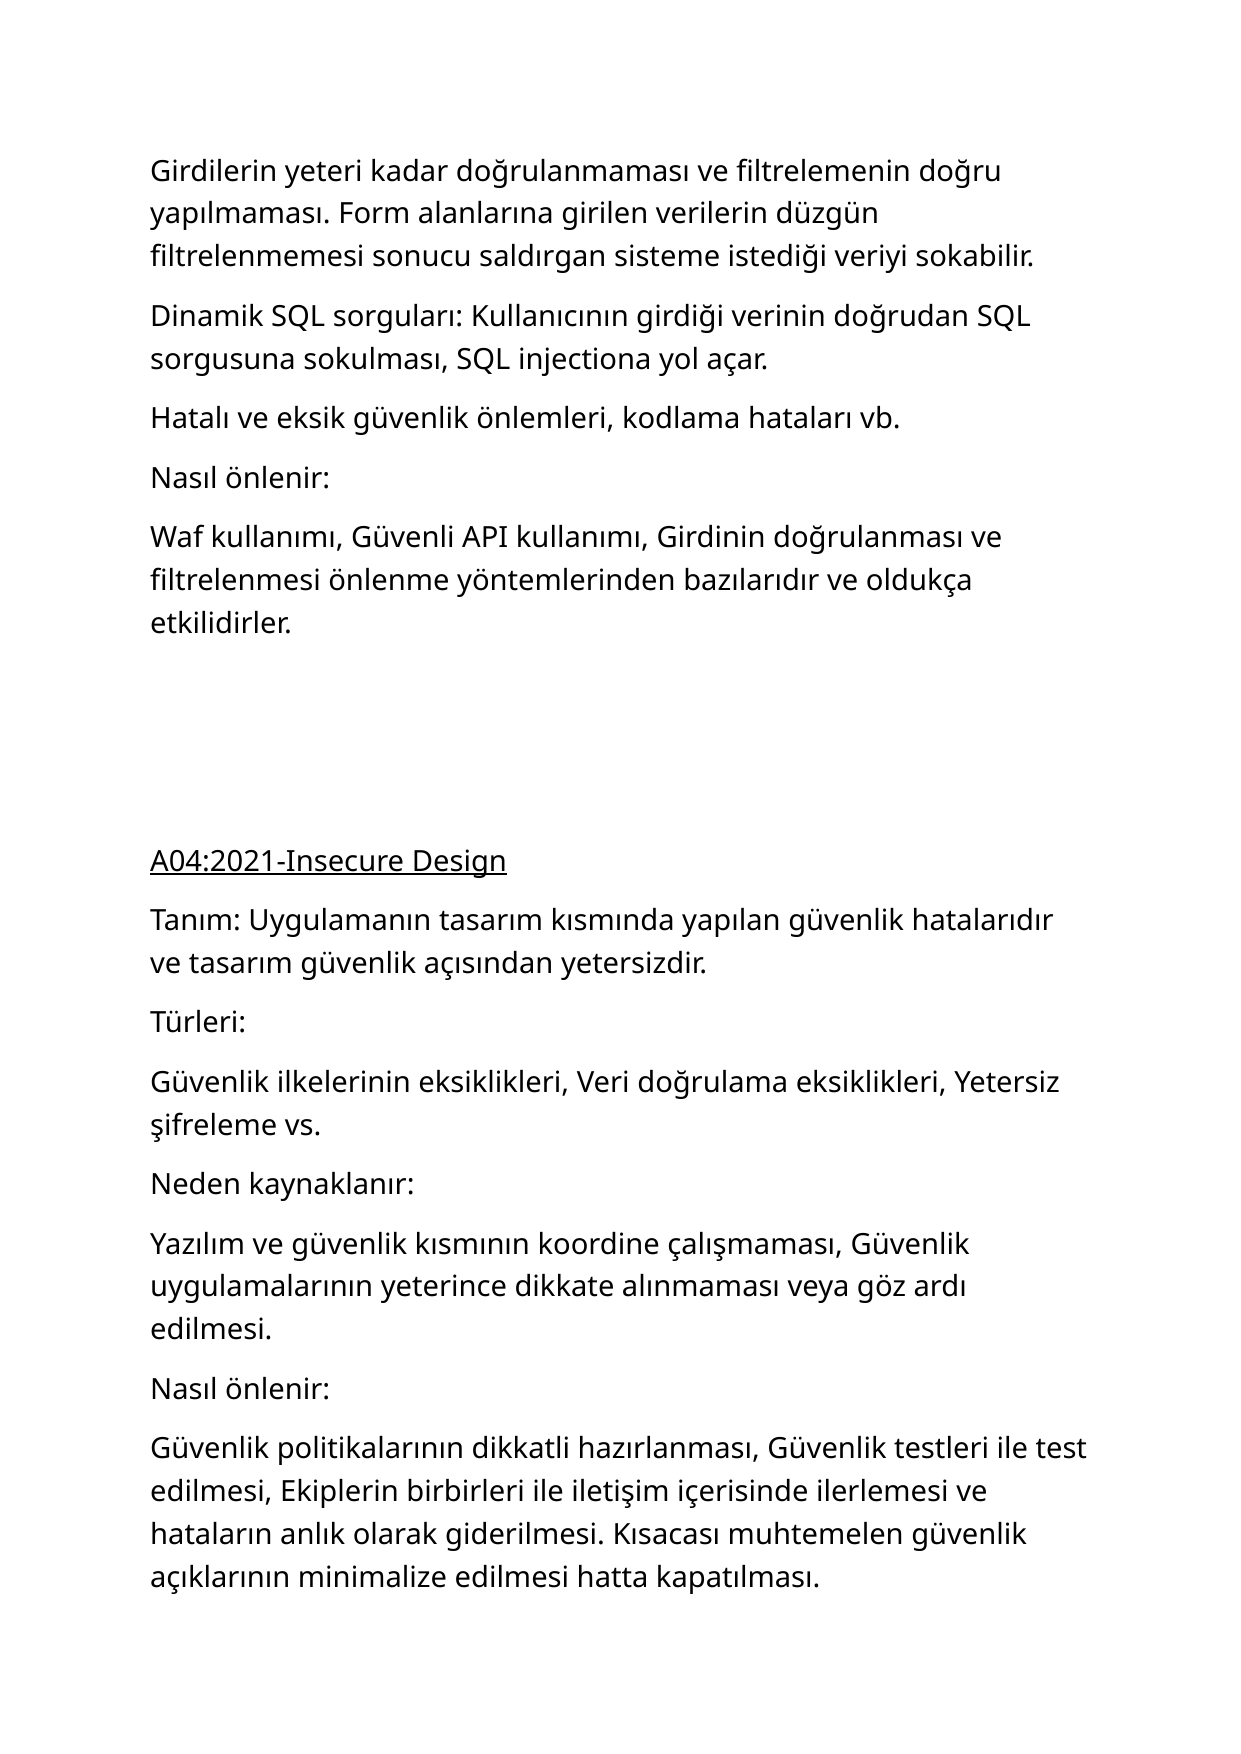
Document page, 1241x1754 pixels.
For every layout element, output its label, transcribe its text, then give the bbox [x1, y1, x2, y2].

text Güvenlik politikalarının dikkatli hazırlanması, Güvenlik testleri ile test edilmesi, Ekiplerin birbirleri ile iletişim içerisinde ilerlemesi ve hataların anlık olarak giderilmesi. Kısacası muhtemelen güvenlik açıklarının minimalize edilmesi hatta kapatılması. [150, 1427, 1090, 1596]
text Tanım: Uygulamanın tasarım kısmında yapılan güvenlik hatalarıdır ve tasarım güvenlik açısından yetersizdir. [150, 899, 1090, 982]
text A04:2021-Insecure Design [150, 840, 1090, 879]
text Nasıl önlenir: [150, 457, 1090, 497]
text Güvenlik ilkelerinin eksiklikleri, Veri doğrulama eksiklikleri, Yetersiz şifreleme vs. [150, 1061, 1090, 1144]
text Türleri: [150, 1002, 1090, 1041]
text Dinamik SQL sorguları: Kullanıcının girdiği verinin doğrudan SQL sorgusuna sokulması, SQL injectiona yol açar. [150, 295, 1090, 378]
text Yazılım ve güvenlik kısmının koordine çalışmaması, Güvenlik uygulamalarının yeterince dikkate alınmaması veya göz ardı edilmesi. [150, 1223, 1090, 1348]
text Girdilerin yeteri kadar doğrulanmaması ve filtrelemenin doğru yapılmaması. Form alanlarına girilen verilerin düzgün filtrelenmemesi sonucu saldırgan sisteme istediği veriyi sokabilir. [150, 150, 1090, 275]
text Nasıl önlenir: [150, 1368, 1090, 1408]
text Waf kullanımı, Güvenli API kullanımı, Girdinin doğrulanması ve filtrelenmesi önlenme yöntemlerinden bazılarıdır ve oldukça etkilidirler. [150, 516, 1090, 642]
text Neden kaynaklanır: [150, 1163, 1090, 1203]
text Hatalı ve eksik güvenlik önlemleri, kodlama hataları vb. [150, 397, 1090, 437]
